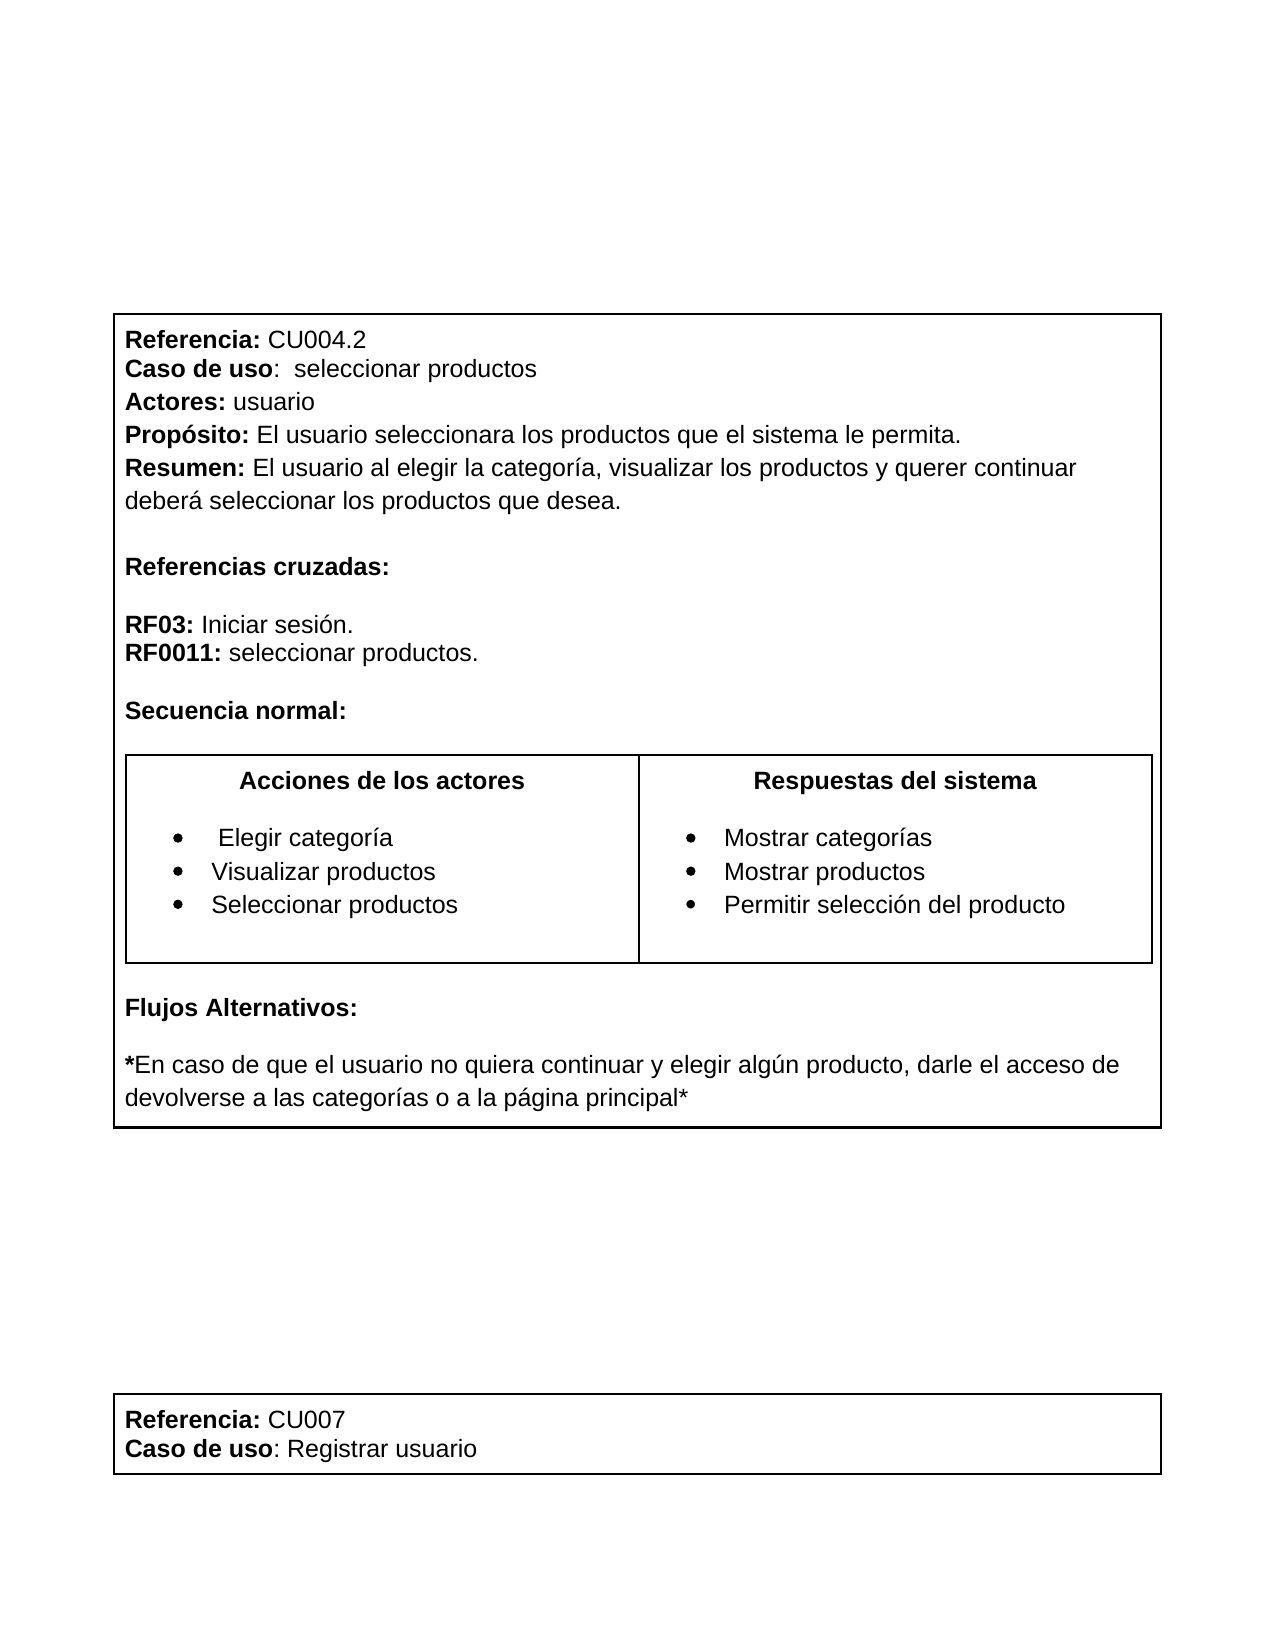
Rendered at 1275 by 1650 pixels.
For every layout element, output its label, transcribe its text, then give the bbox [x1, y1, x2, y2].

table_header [115, 1395, 1160, 1473]
table_header Referencia: CU004.2 Caso de uso: seleccionar productos Actores: usuario Propósito: El usuario seleccionara los productos que el sistema le permita. Resumen: El usuario al elegir la categoría, visualizar los productos y querer continuar deberá seleccionar los productos que desea. Referencias cruzadas: RF03: Iniciar sesión. RF0011: seleccionar productos. Secuencia normal: Flujos Alternativos: *En caso de que el usuario no quiera continuar y elegir algún producto, darle el acceso de devolverse a las categorías o a la página principal* [115, 315, 1160, 1126]
